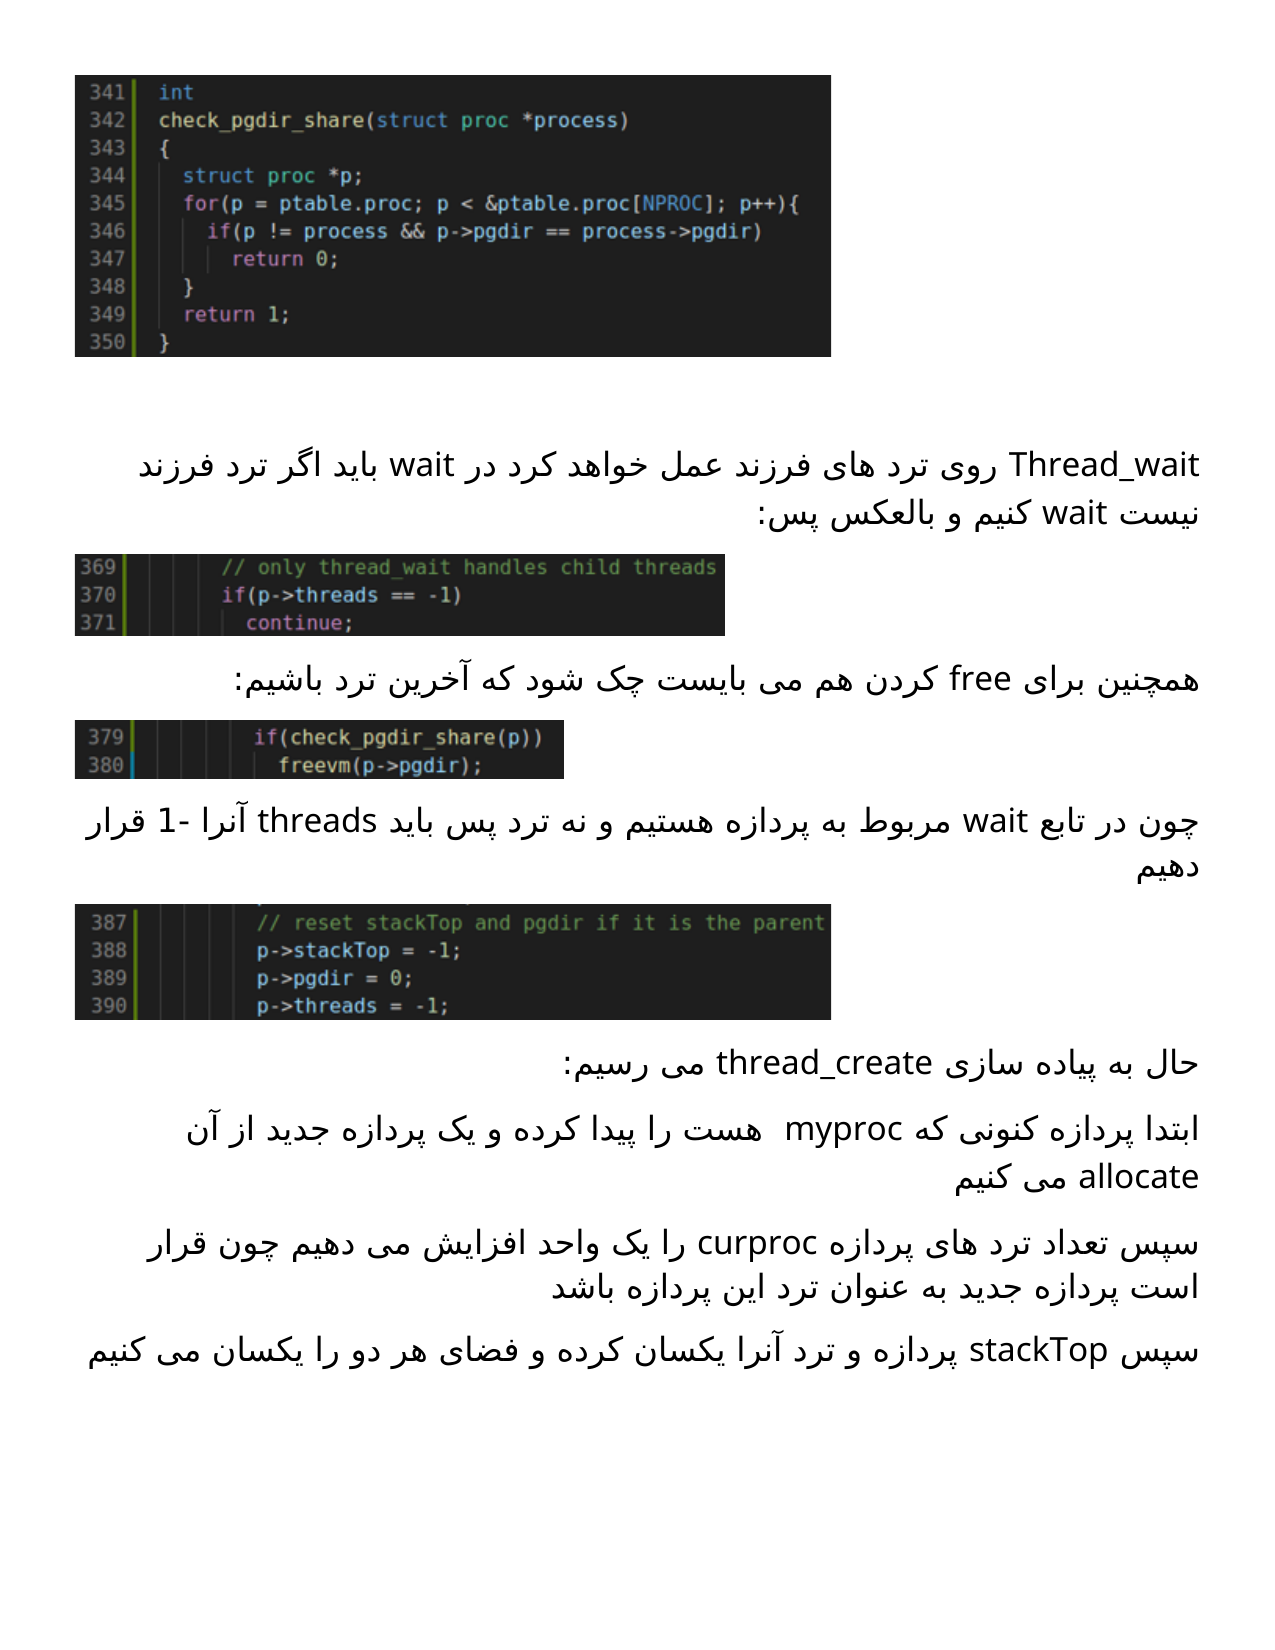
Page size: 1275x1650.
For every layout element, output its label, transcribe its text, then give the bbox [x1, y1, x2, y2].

text سپس تعداد ترد های پردازه curproc را یک واحد افزایش می دهیم چون قرار است پردازه جدید به عنوان ترد این پردازه باشد [75, 1219, 1200, 1306]
text چون در تابع wait مربوط به پردازه هستیم و نه ترد پس باید threads آنرا -1 قرار دهیم [75, 797, 1200, 884]
text Thread_wait روی ترد های فرزند عمل خواهد کرد در wait باید اگر ترد فرزند نیست wait کنیم و بالعکس پس: [75, 441, 1200, 534]
text ابتدا پردازه کنونی که myproc هست را پیدا کرده و یک پردازه جدید از آن allocate می کنیم [75, 1104, 1200, 1199]
text همچنین برای free کردن هم می بایست چک شود که آخرین ترد باشیم: [75, 655, 1200, 700]
text سپس stackTop پردازه و ترد آنرا یکسان کرده و فضای هر دو را یکسان می کنیم [75, 1326, 1200, 1371]
text حال به پیاده سازی thread_create می رسیم: [75, 1039, 1200, 1084]
